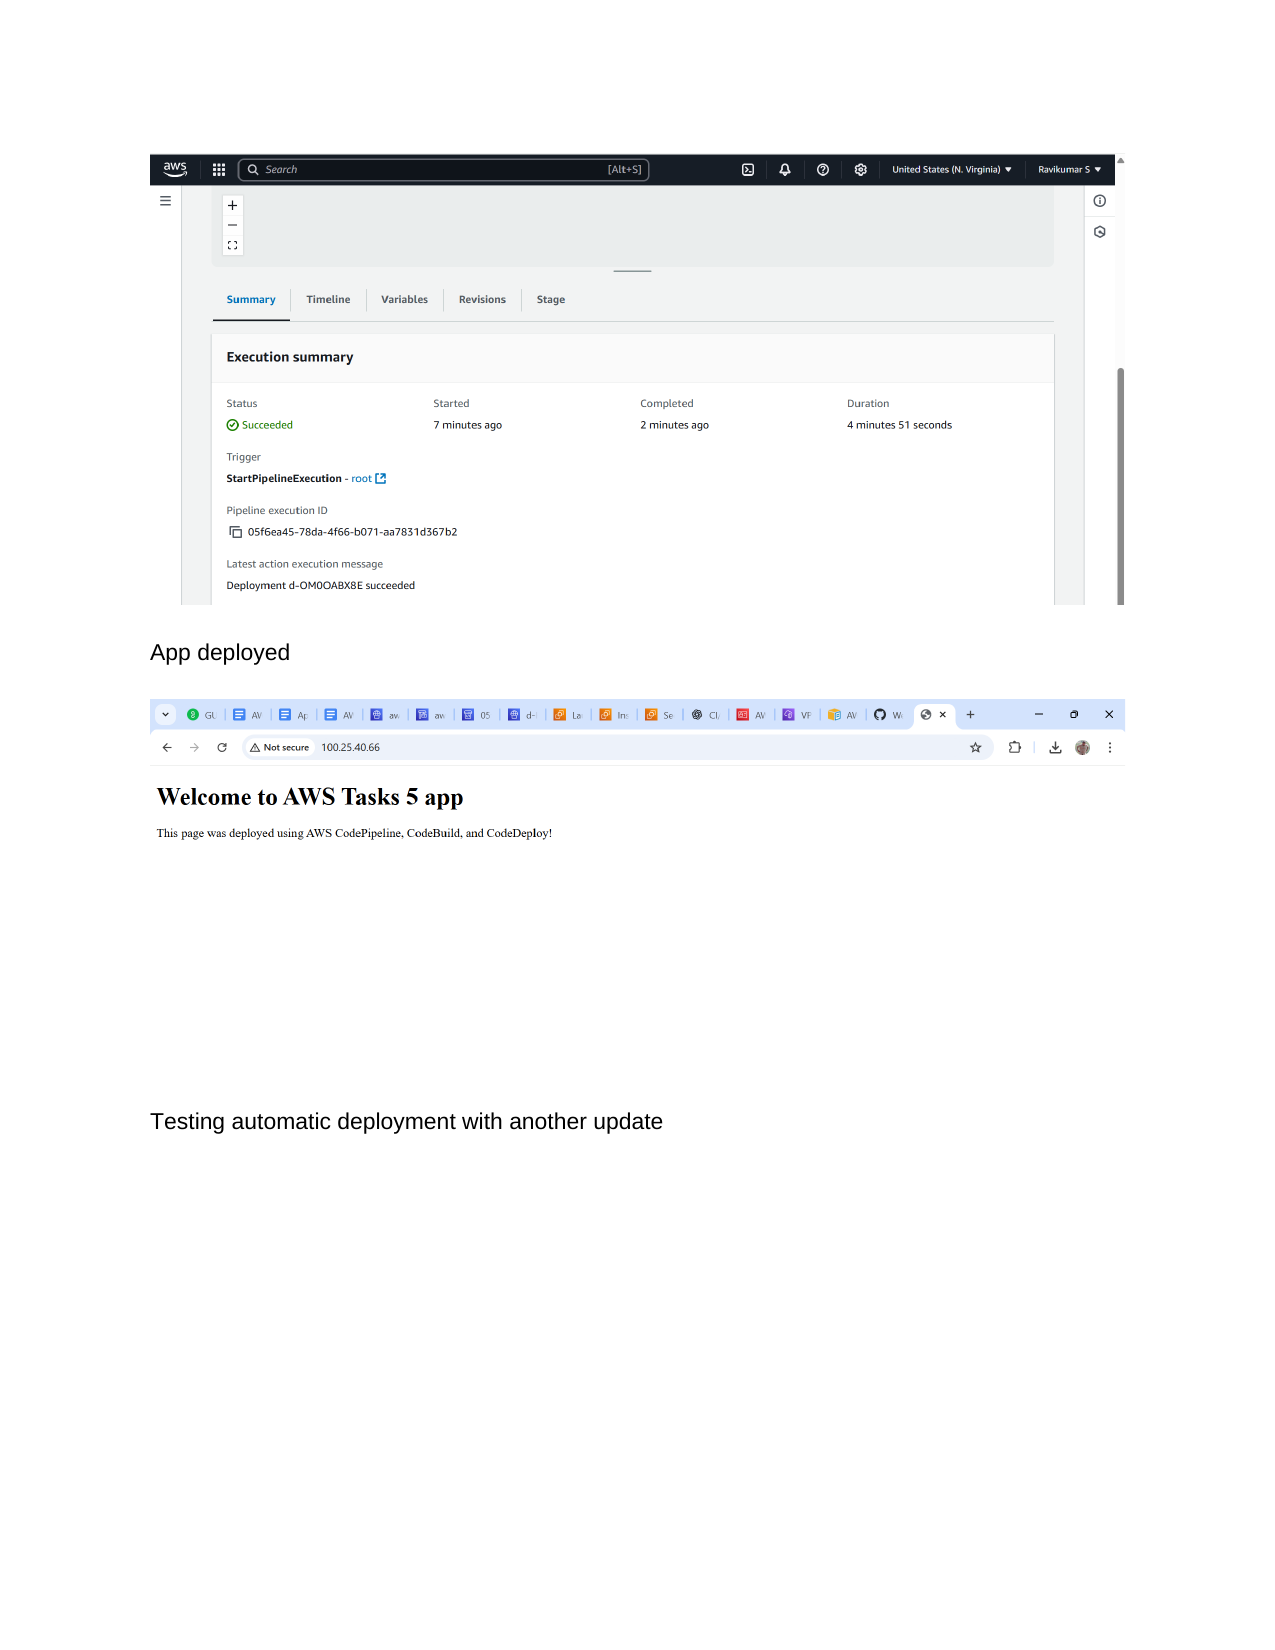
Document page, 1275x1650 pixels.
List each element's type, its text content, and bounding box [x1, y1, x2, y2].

text App deployed [150, 639, 1125, 665]
text Testing automatic deployment with another update [150, 1108, 1125, 1134]
picture [150, 150, 1125, 605]
picture [150, 699, 1125, 1074]
